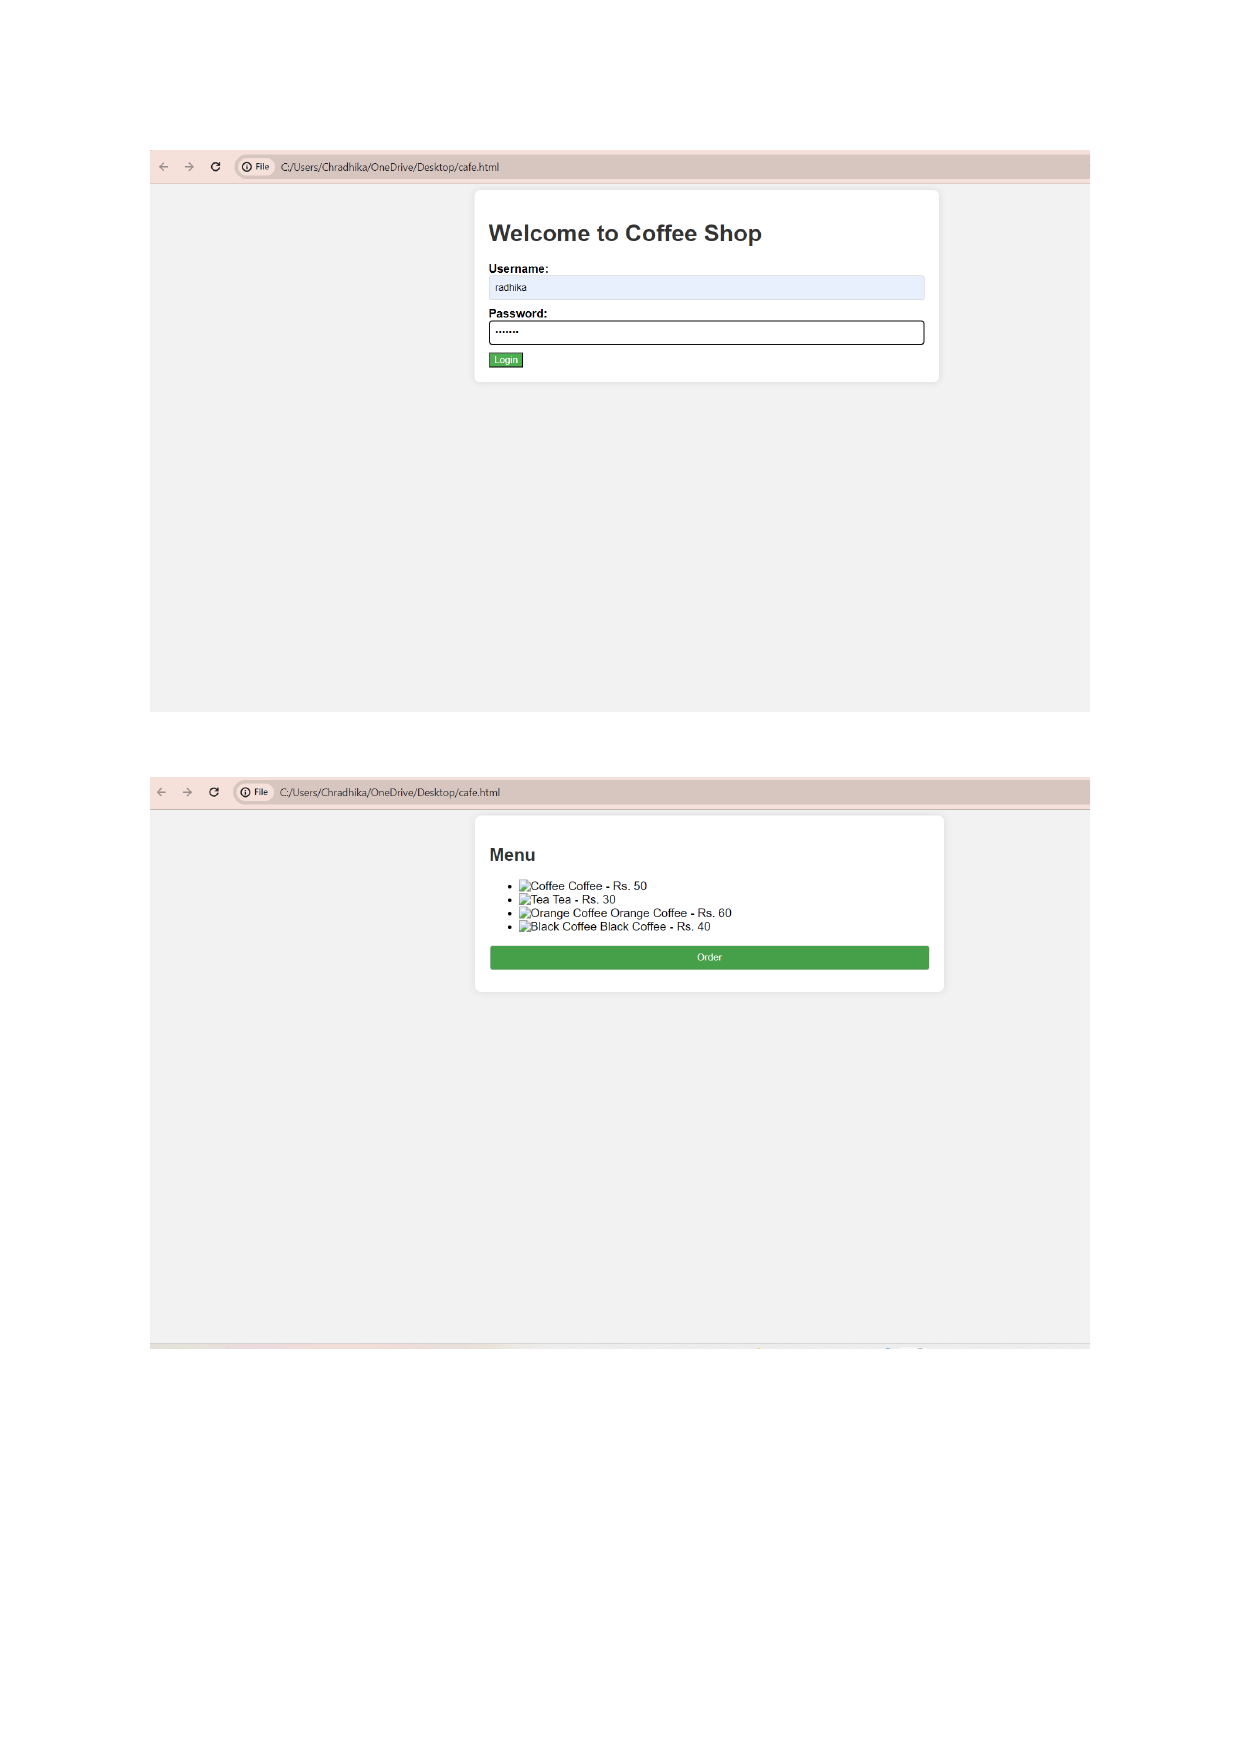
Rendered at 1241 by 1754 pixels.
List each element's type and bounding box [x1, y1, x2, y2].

picture [150, 777, 1091, 1349]
picture [150, 150, 1091, 712]
